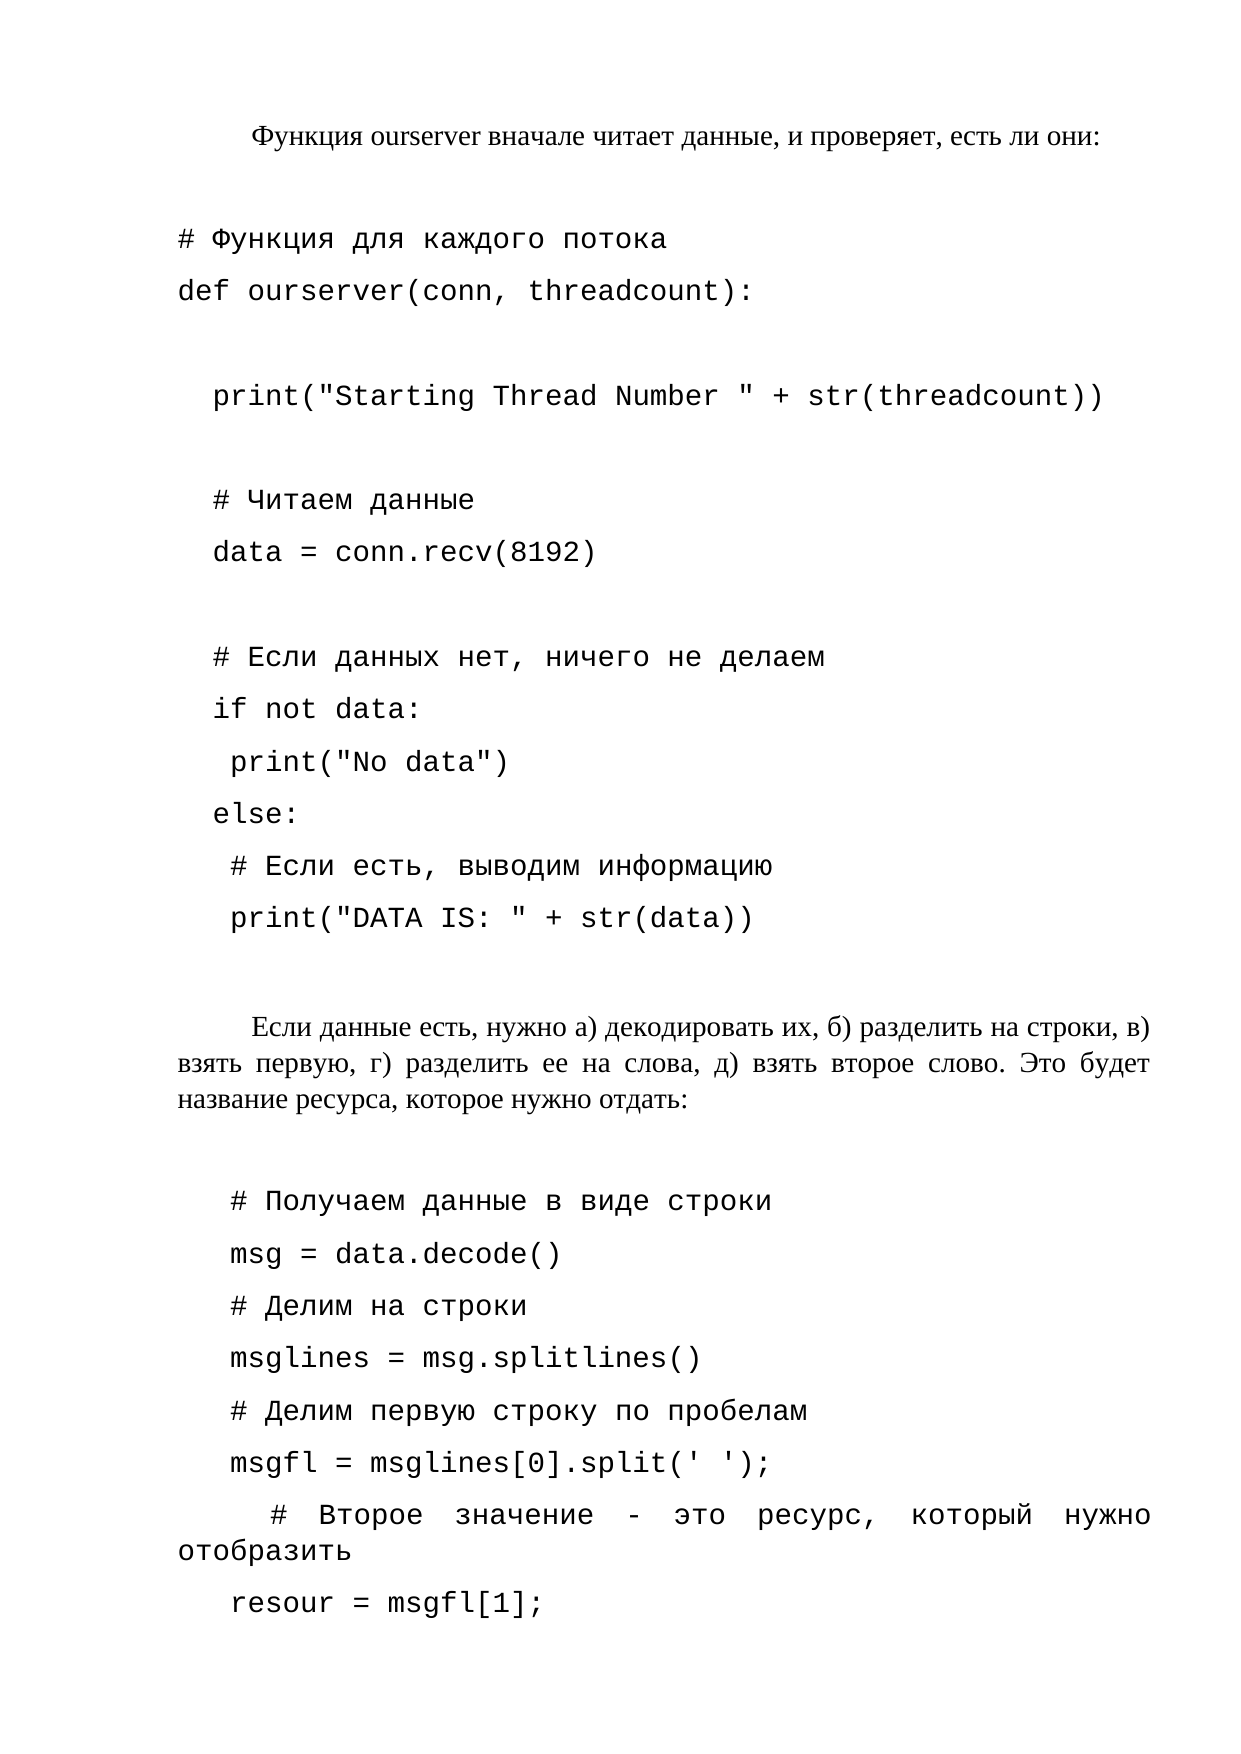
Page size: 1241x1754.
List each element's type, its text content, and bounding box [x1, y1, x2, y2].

text # Делим на строки [177, 1291, 1152, 1324]
text # Если есть, выводим информацию [177, 851, 1152, 884]
text msglines = msg.splitlines() [177, 1343, 1152, 1376]
text # Второе значение - это ресурс, который нужно отобразить [177, 1500, 1152, 1569]
text print("DATA IS: " + str(data)) [177, 903, 1152, 937]
text print("Starting Thread Number " + str(threadcount)) [177, 381, 1152, 414]
text # Читаем данные [177, 485, 1152, 518]
text # Получаем данные в виде строки [177, 1187, 1152, 1219]
text if not data: [177, 694, 1152, 727]
text Если данные есть, нужно а) декодировать их, б) разделить на строки, в) взять первую, г) разделить ее на слова, д) взять второе слово. Это будет название ресурса, которое нужно отдать: [177, 1009, 1152, 1114]
text print("No data") [177, 747, 1152, 780]
text Функция ourserver вначале читает данные, и проверяет, есть ли они: [177, 118, 1152, 152]
text msgfl = msglines[0].split(' '); [177, 1448, 1152, 1481]
text resour = msgfl[1]; [177, 1588, 1152, 1621]
text else: [177, 799, 1152, 832]
text # Функция для каждого потока [177, 224, 1152, 257]
text # Если данных нет, ничего не делаем [177, 642, 1152, 675]
text data = conn.recv(8192) [177, 537, 1152, 571]
text def ourserver(conn, threadcount): [177, 276, 1152, 309]
text # Делим первую строку по пробелам [177, 1396, 1152, 1429]
text msg = data.decode() [177, 1239, 1152, 1272]
